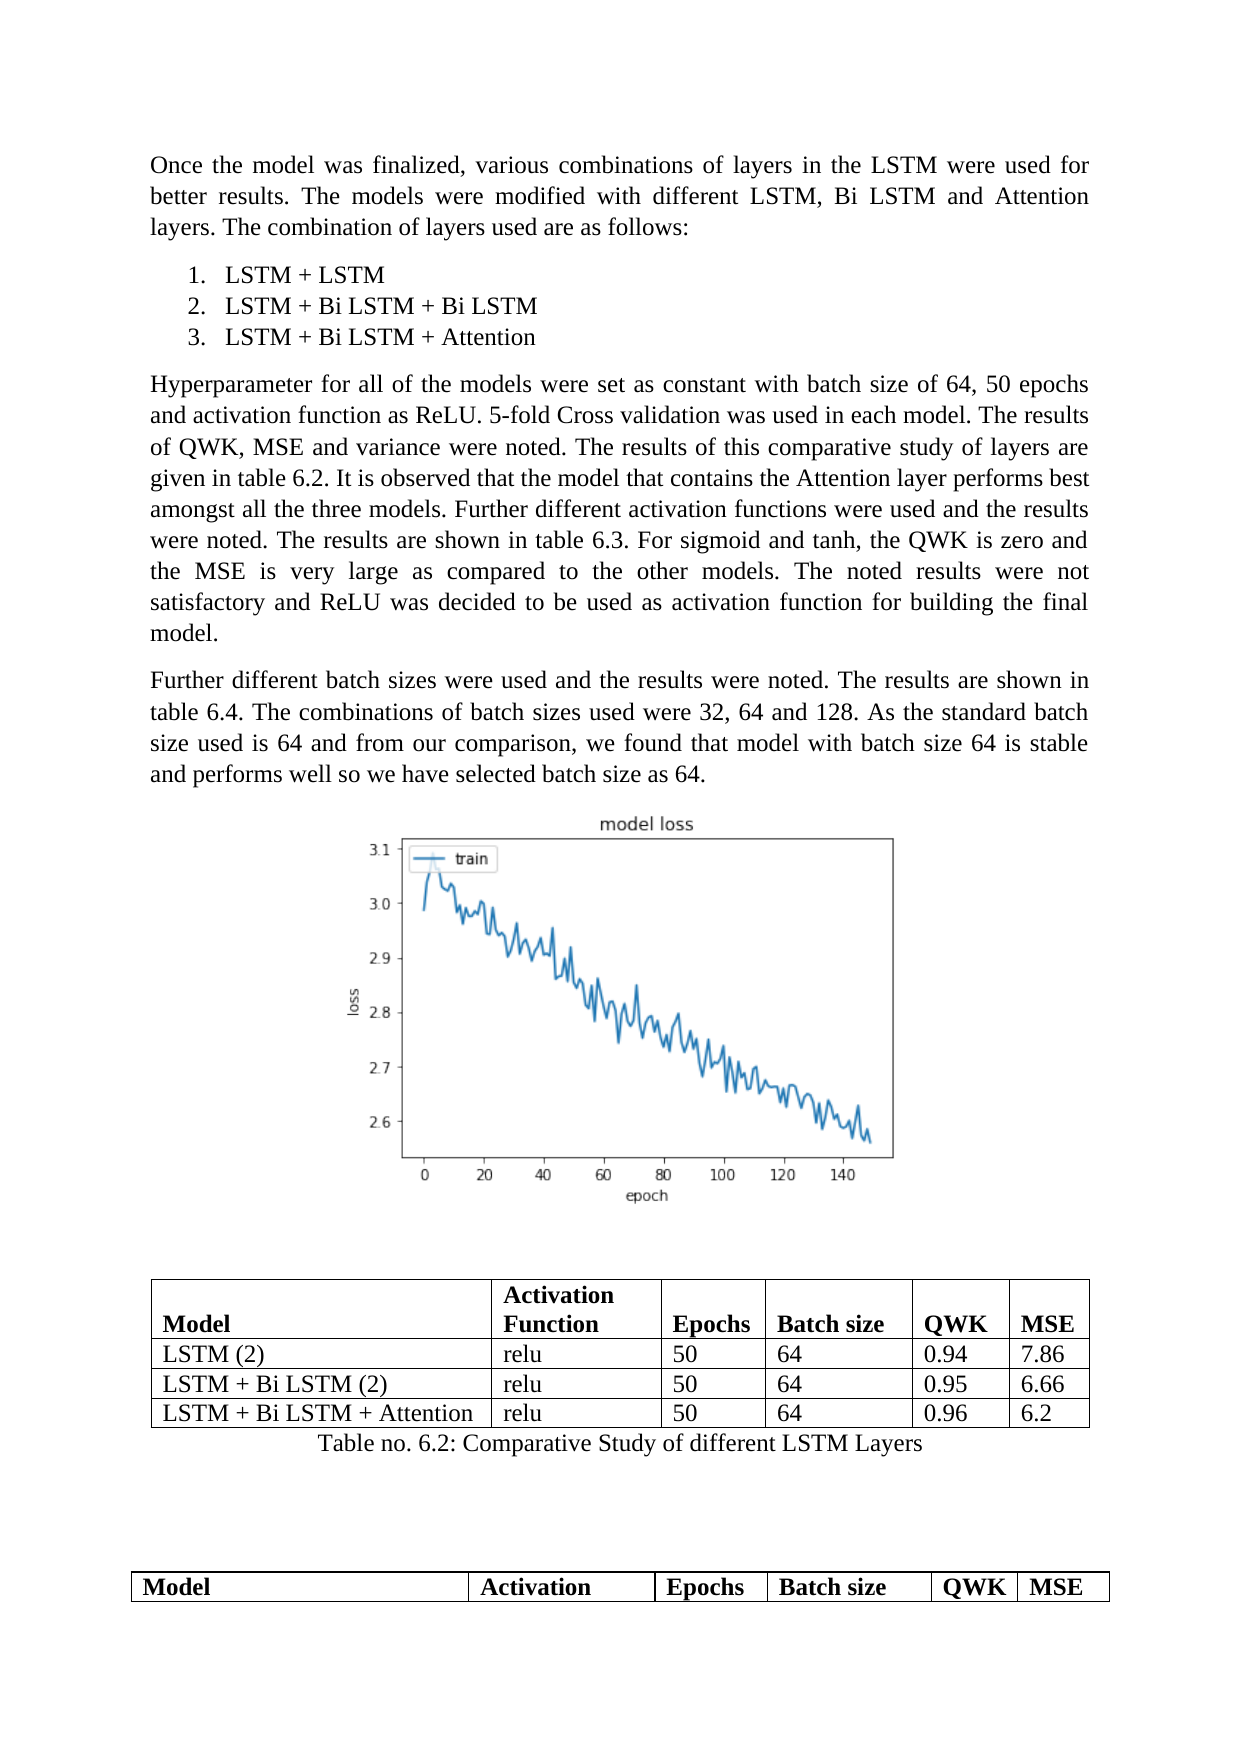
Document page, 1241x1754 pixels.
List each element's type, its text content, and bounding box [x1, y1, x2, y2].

table_cell 7.86 [1010, 1339, 1089, 1368]
table_header MSE [1010, 1280, 1089, 1338]
table_cell 50 [662, 1399, 765, 1427]
table_header Batch size [766, 1280, 912, 1338]
table_cell 6.66 [1010, 1369, 1089, 1397]
table_cell relu [492, 1369, 661, 1397]
table_cell 0.96 [913, 1399, 1009, 1427]
table_header Batch size [768, 1573, 931, 1601]
table_cell 64 [766, 1369, 912, 1397]
table_cell relu [492, 1339, 661, 1368]
list LSTM + Bi LSTM + Bi LSTM [187, 291, 1090, 319]
list LSTM + Bi LSTM + Attention [187, 322, 1090, 351]
table_cell 64 [766, 1339, 912, 1368]
table_header Model [152, 1280, 491, 1338]
table_cell LSTM (2) [152, 1339, 491, 1368]
table_cell 50 [662, 1369, 765, 1397]
picture [337, 806, 903, 1213]
table_header Epochs [662, 1280, 765, 1338]
text Hyperparameter for all of the models were set as constant with batch size of 64, 50 epochs and activation function as ReLU. 5-fold Cross validation was used in each model. The results of QWK, MSE and variance were noted. The results of this comparative study of layers are given in table 6.2. It is observed that the model that contains the Attention layer performs best amongst all the three models. Further different activation functions were used and the results were noted. The results are shown in table 6.3. For sigmoid and tanh, the QWK is zero and the MSE is very large as compared to the other models. The noted results were not satisfactory and ReLU was decided to be used as activation function for building the final model. [150, 369, 1090, 647]
table_cell 64 [766, 1399, 912, 1427]
table_header Activation Function [492, 1280, 661, 1338]
table_header QWK [913, 1280, 1009, 1338]
table_header MSE [1018, 1573, 1109, 1601]
table_header Epochs [656, 1573, 767, 1601]
list LSTM + LSTM [187, 260, 1090, 288]
table_cell LSTM + Bi LSTM + Attention [152, 1399, 491, 1427]
table_header Model [132, 1573, 468, 1601]
table_cell 0.94 [913, 1339, 1009, 1368]
text Table no. 6.2: Comparative Study of different LSTM Layers [150, 1428, 1090, 1457]
table_cell LSTM + Bi LSTM (2) [152, 1369, 491, 1397]
table_header QWK [932, 1573, 1017, 1601]
table_cell 0.95 [913, 1369, 1009, 1397]
table_cell 50 [662, 1339, 765, 1368]
table_header Activation Function [469, 1573, 654, 1601]
text Further different batch sizes were used and the results were noted. The results are shown in table 6.4. The combinations of batch sizes used were 32, 64 and 128. As the standard batch size used is 64 and from our comparison, we found that model with batch size 64 is stable and performs well so we have selected batch size as 64. [150, 666, 1090, 787]
table_cell relu [492, 1399, 661, 1427]
table_cell 6.2 [1010, 1399, 1089, 1427]
